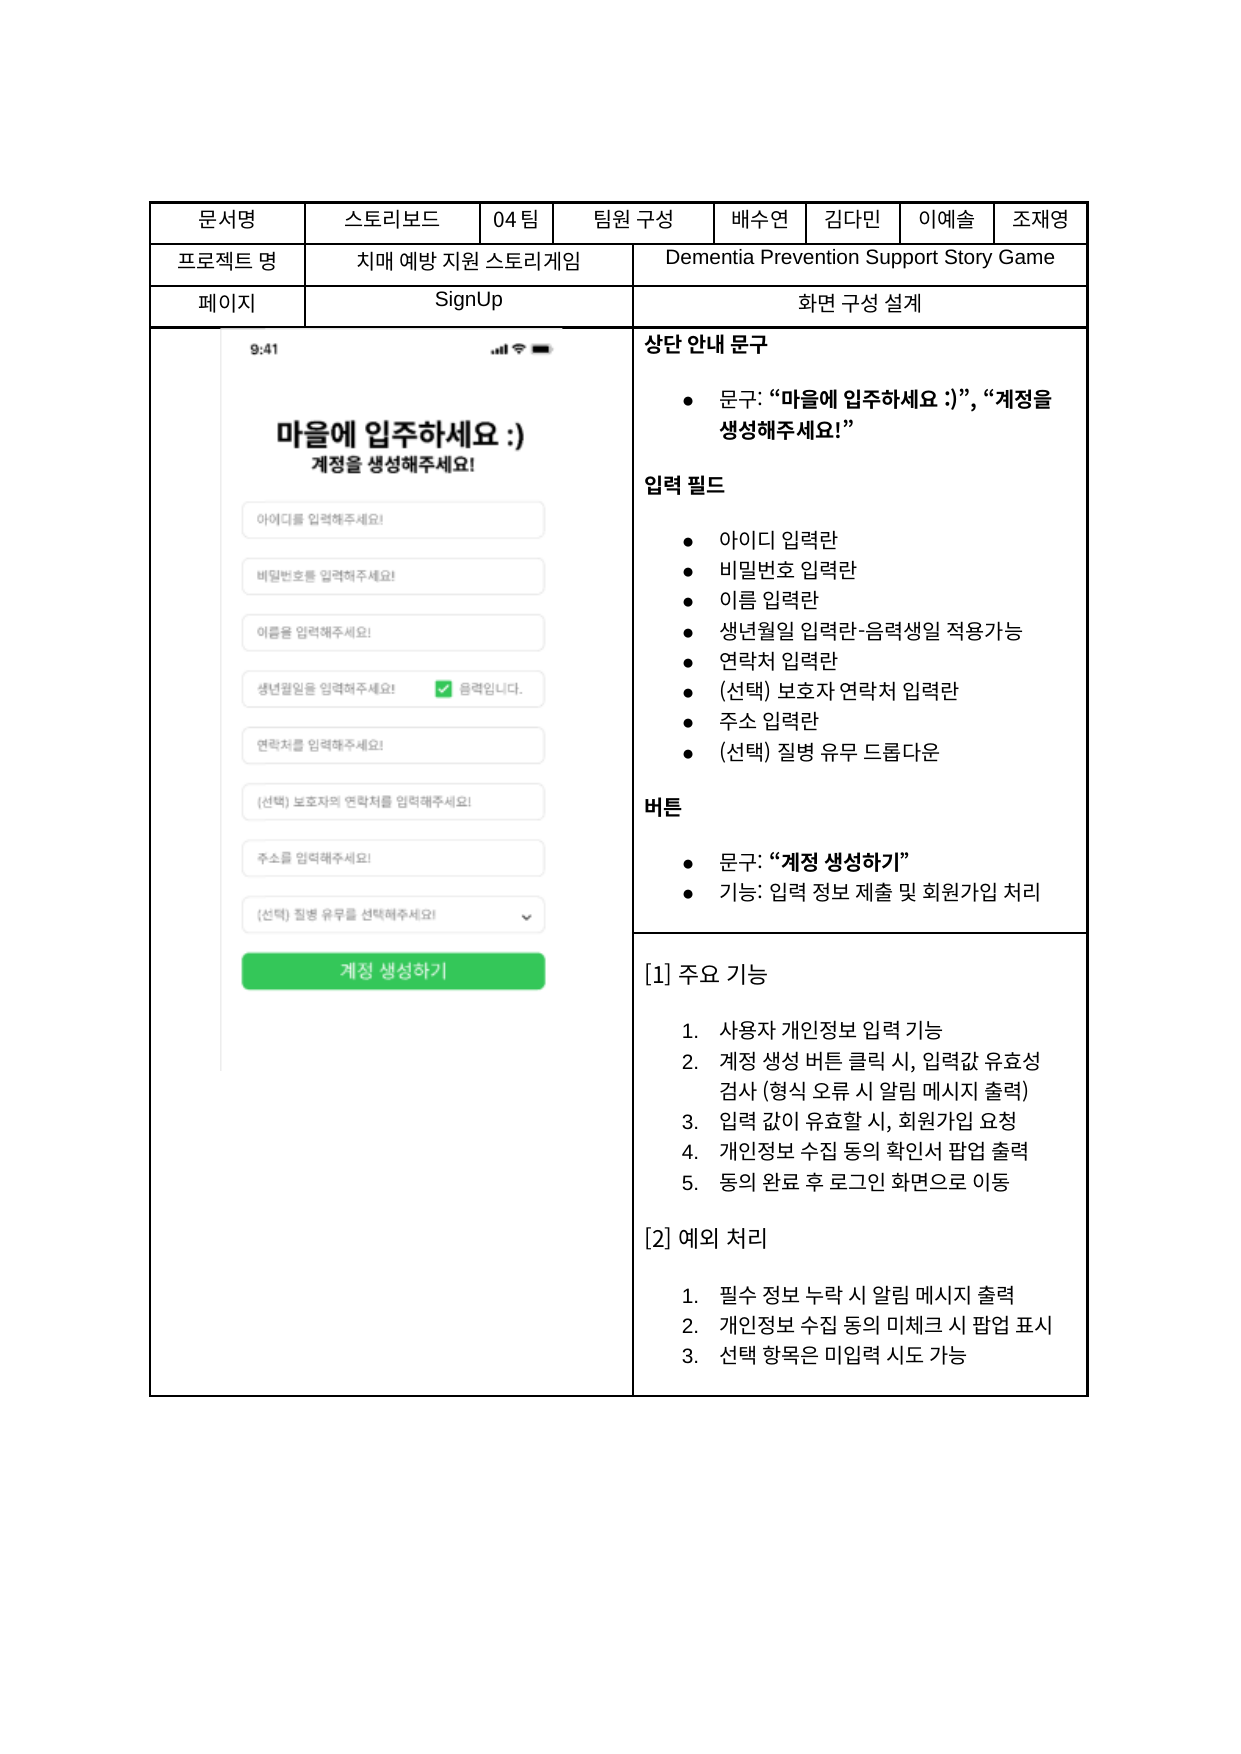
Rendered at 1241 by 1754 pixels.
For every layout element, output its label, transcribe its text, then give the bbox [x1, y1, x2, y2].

table_header 김다민 [807, 204, 899, 243]
table_cell 화면 구성 설계 [634, 287, 1086, 326]
table_cell Dementia Prevention Support Story Game [634, 245, 1086, 285]
table_cell [151, 329, 632, 1395]
table_cell 프로젝트 명 [151, 245, 304, 285]
table_cell 상단 안내 문구 문구: “마을에 입주하세요 :)”, “계정을 생성해주세요!” 입력 필드 아이디 입력란 비밀번호 입력란 이름 입력란 생년월일 입력란-음력생일 적용가능 연락처 입력란 (선택) 보호자 연락처 입력란 주소 입력란 (선택) 질병 유무 드롭다운 버튼 문구: “계정 생성하기” 기능: 입력 정보 제출 및 회원가입 처리 [634, 329, 1086, 932]
table_cell SignUp [306, 287, 632, 326]
table_cell 치매 예방 지원 스토리게임 [306, 245, 632, 285]
table_header 배수연 [715, 204, 805, 243]
table_cell 페이지 [151, 287, 304, 326]
table_header 문서명 [151, 204, 304, 243]
table_header 팀원 구성 [554, 204, 713, 243]
table_cell [1] 주요 기능 사용자 개인정보 입력 기능 계정 생성 버튼 클릭 시, 입력값 유효성 검사 (형식 오류 시 알림 메시지 출력) 입력 값이 유효할 시, 회원가입 요청 개인정보 수집 동의 확인서 팝업 출력 동의 완료 후 로그인 화면으로 이동 [2] 예외 처리 필수 정보 누락 시 알림 메시지 출력 개인정보 수집 동의 미체크 시 팝업 표시 선택 항목은 미입력 시도 가능 [634, 934, 1086, 1395]
table_header 04팀 [481, 204, 552, 243]
table_header 이예솔 [901, 204, 993, 243]
table_header 조재영 [995, 204, 1086, 243]
table_header 스토리보드 [306, 204, 479, 243]
picture [220, 328, 563, 1071]
